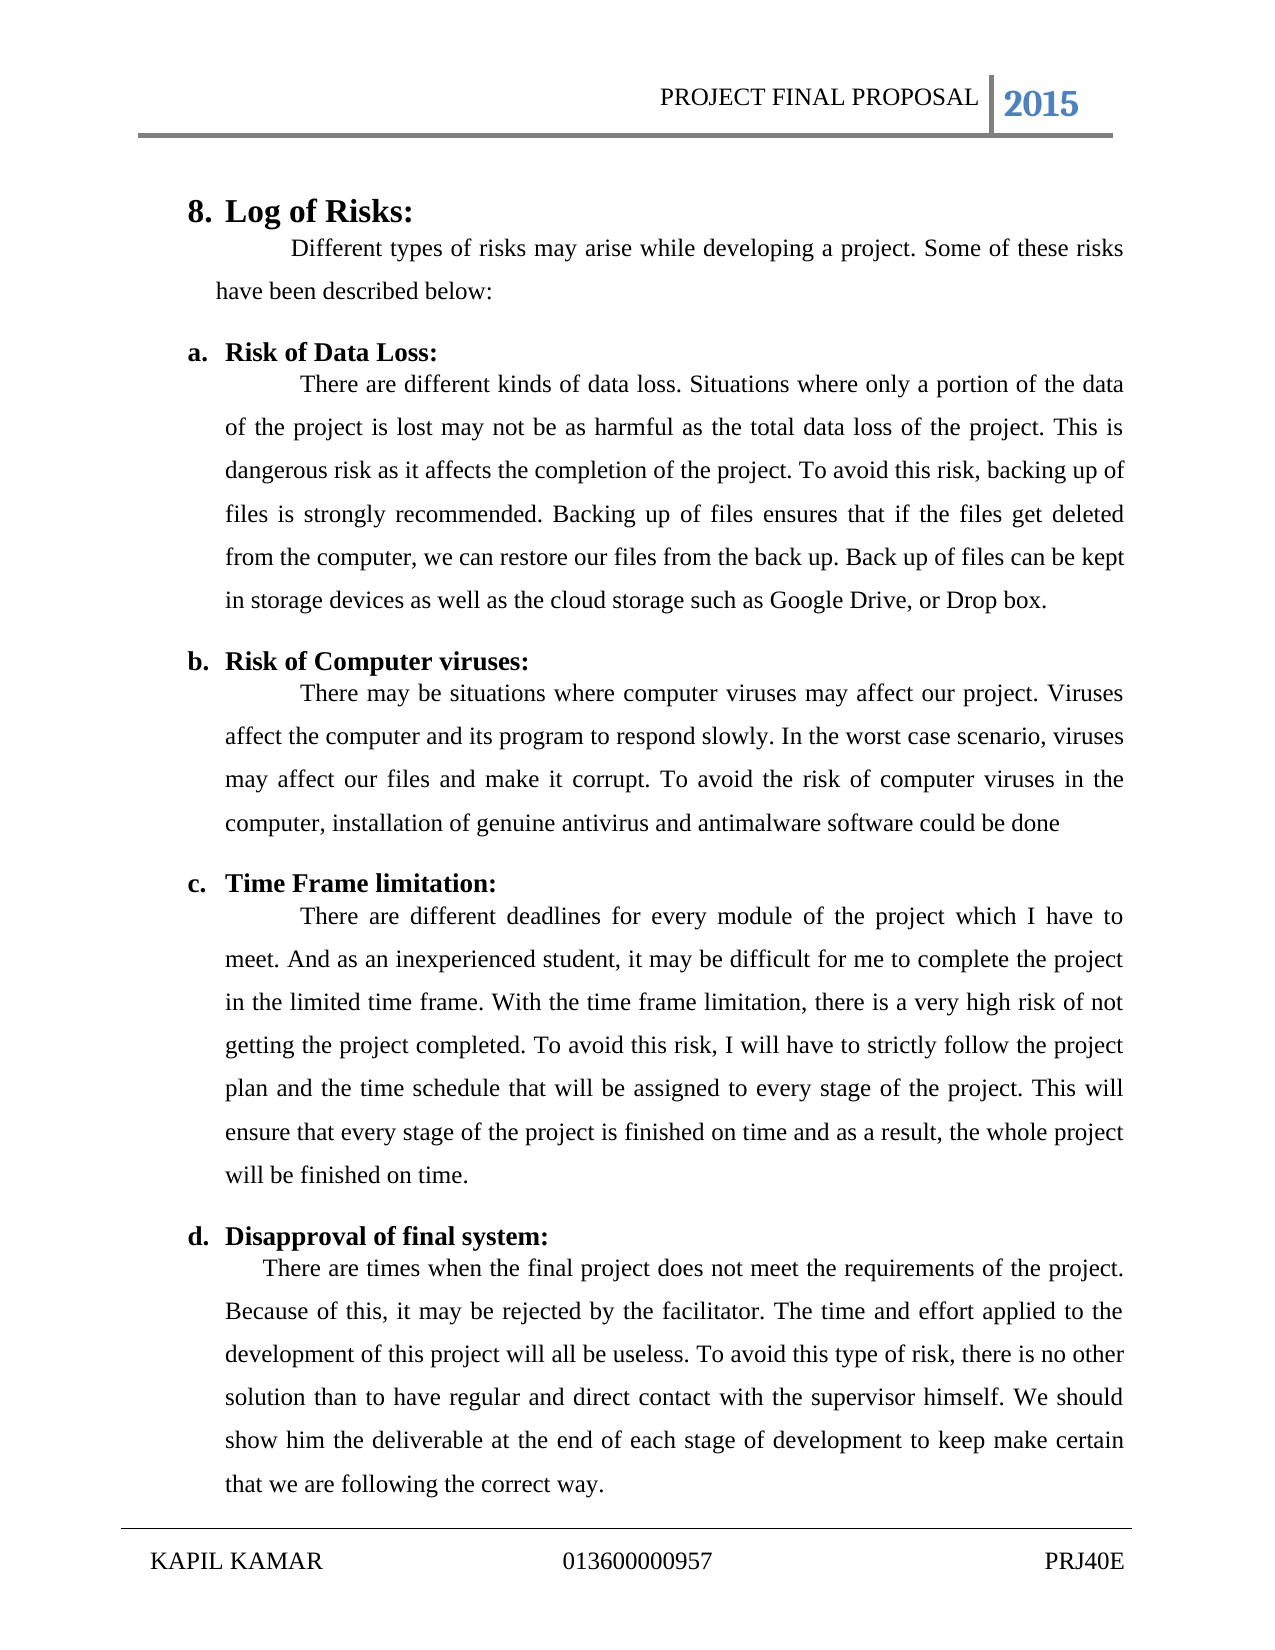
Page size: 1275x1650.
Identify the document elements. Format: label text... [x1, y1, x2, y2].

subtitle Risk of Data Loss: [187, 336, 1125, 367]
subtitle Time Frame limitation: [187, 867, 1125, 899]
text Different types of risks may arise while developing a project. Some of these risks have been described below: [216, 233, 1125, 305]
text There are different kinds of data loss. Situations where only a portion of the data of the project is lost may not be as harmful as the total data loss of the project. This is dangerous risk as it affects the completion of the project. To avoid this risk, backing up of files is strongly recommended. Backing up of files ensures that if the files get deleted from the computer, we can restore our files from the back up. Back up of files can be kept in storage devices as well as the cloud storage such as Google Drive, or Drop box. [225, 369, 1125, 614]
text There are times when the final project does not meet the requirements of the project. Because of this, it may be rejected by the facilitator. The time and effort applied to the development of this project will all be useless. To avoid this type of risk, there is no other solution than to have regular and direct contact with the supervisor himself. We should show him the deliverable at the end of each stage of development to keep make certain that we are following the correct way. [225, 1253, 1125, 1497]
subtitle Log of Risks: [187, 192, 1125, 230]
text There may be situations where computer viruses may affect our project. Viruses affect the computer and its program to respond slowly. In the worst case scenario, viruses may affect our files and make it corrupt. To avoid the risk of computer viruses in the computer, installation of genuine antivirus and antimalware software could be done [225, 678, 1125, 836]
subtitle Risk of Computer viruses: [187, 645, 1125, 676]
text There are different deadlines for every module of the project which I have to meet. And as an inexperienced student, it may be difficult for me to complete the project in the limited time frame. With the time frame limitation, there is a very high risk of not getting the project completed. To avoid this risk, I will have to strictly follow the project plan and the time schedule that will be assigned to every stage of the project. This will ensure that every stage of the project is finished on time and as a result, the whole project will be finished on time. [225, 901, 1125, 1188]
subtitle Disapproval of final system: [187, 1219, 1125, 1251]
